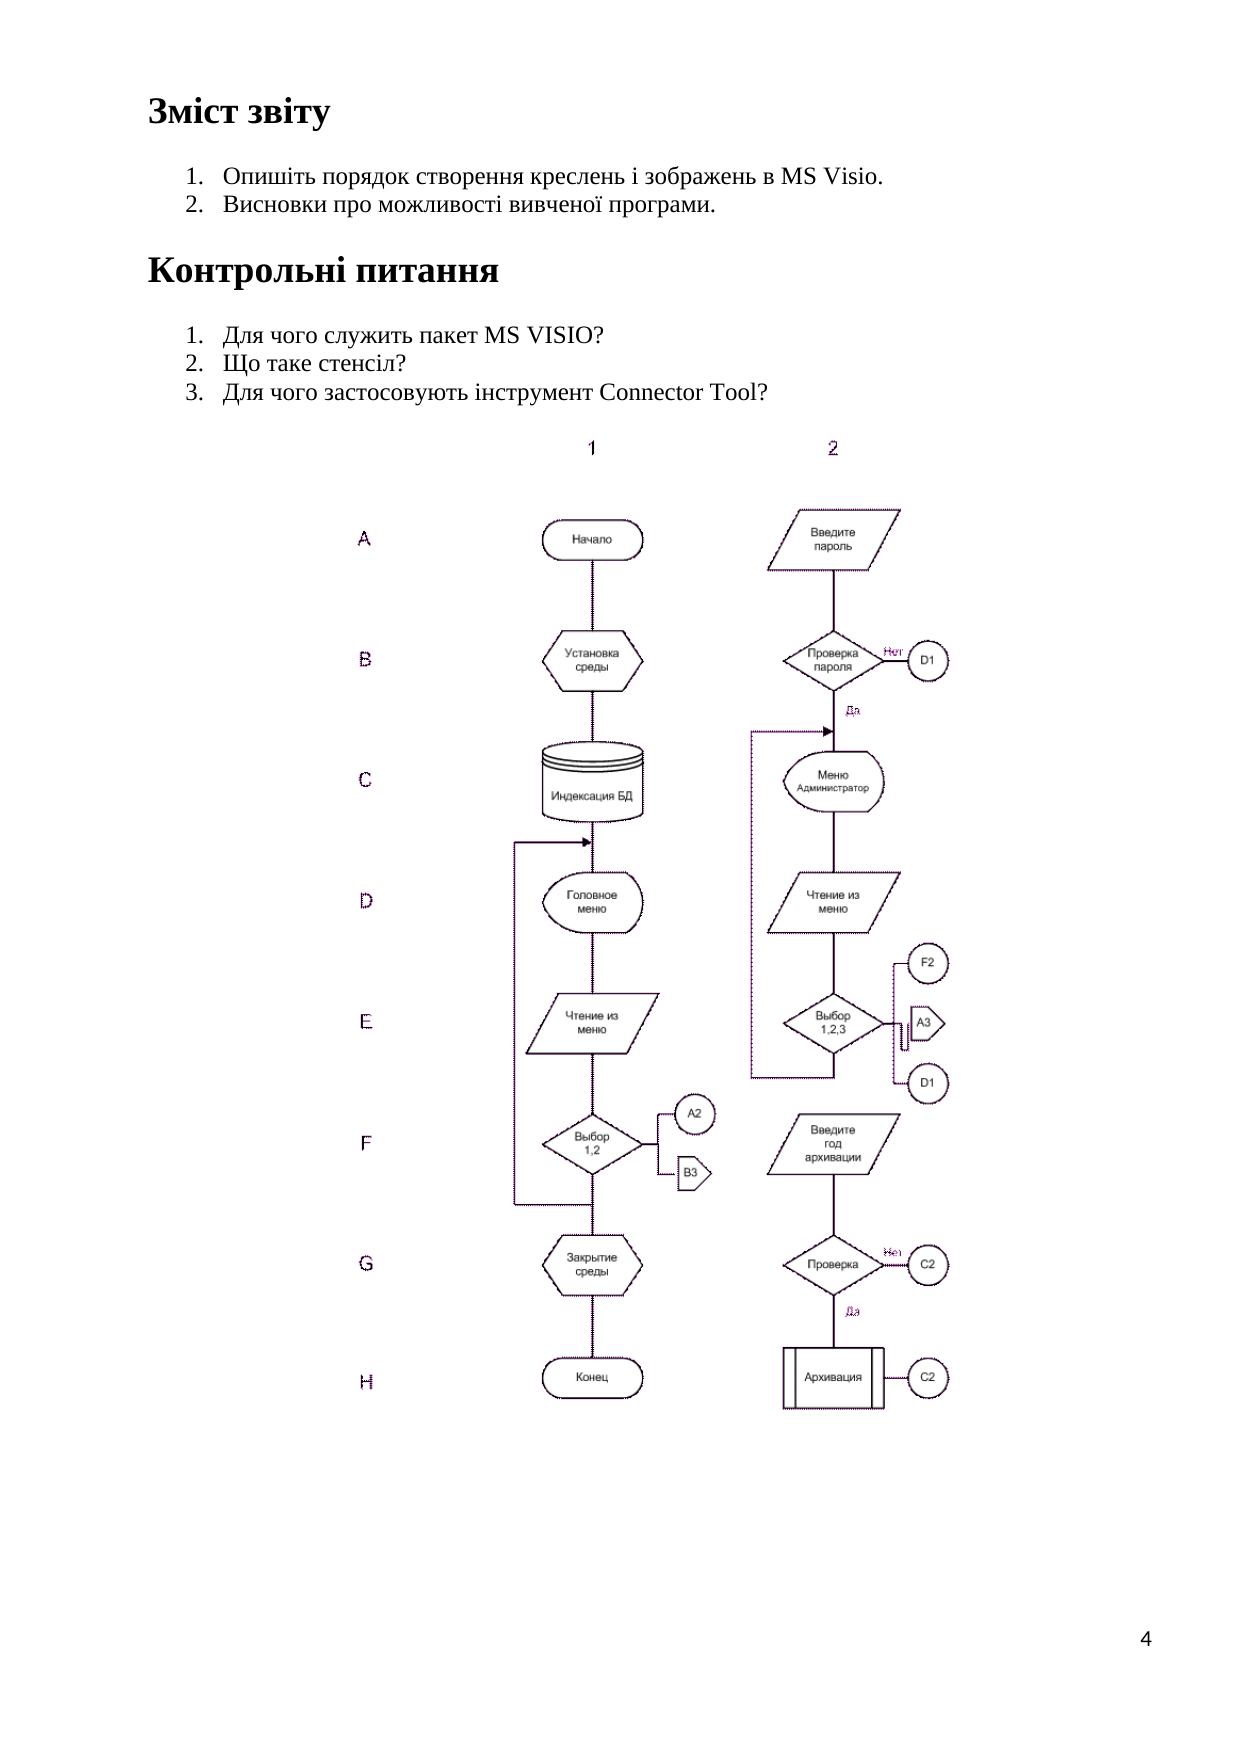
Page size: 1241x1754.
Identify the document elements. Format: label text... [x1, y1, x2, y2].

list Що таке стенсіл? [185, 348, 1152, 377]
list Для чого застосовують інструмент Connector Tool? [185, 377, 1152, 406]
text Зміст звіту [148, 88, 1152, 132]
list Висновки про можливості вивченої програми. [185, 189, 1152, 218]
list Опишіть порядок створення креслень і зображень в MS Visio. [185, 161, 1152, 189]
text Контрольні питання [148, 247, 1152, 291]
picture [347, 435, 952, 1412]
list Для чого служить пакет MS VISIO? [185, 320, 1152, 348]
